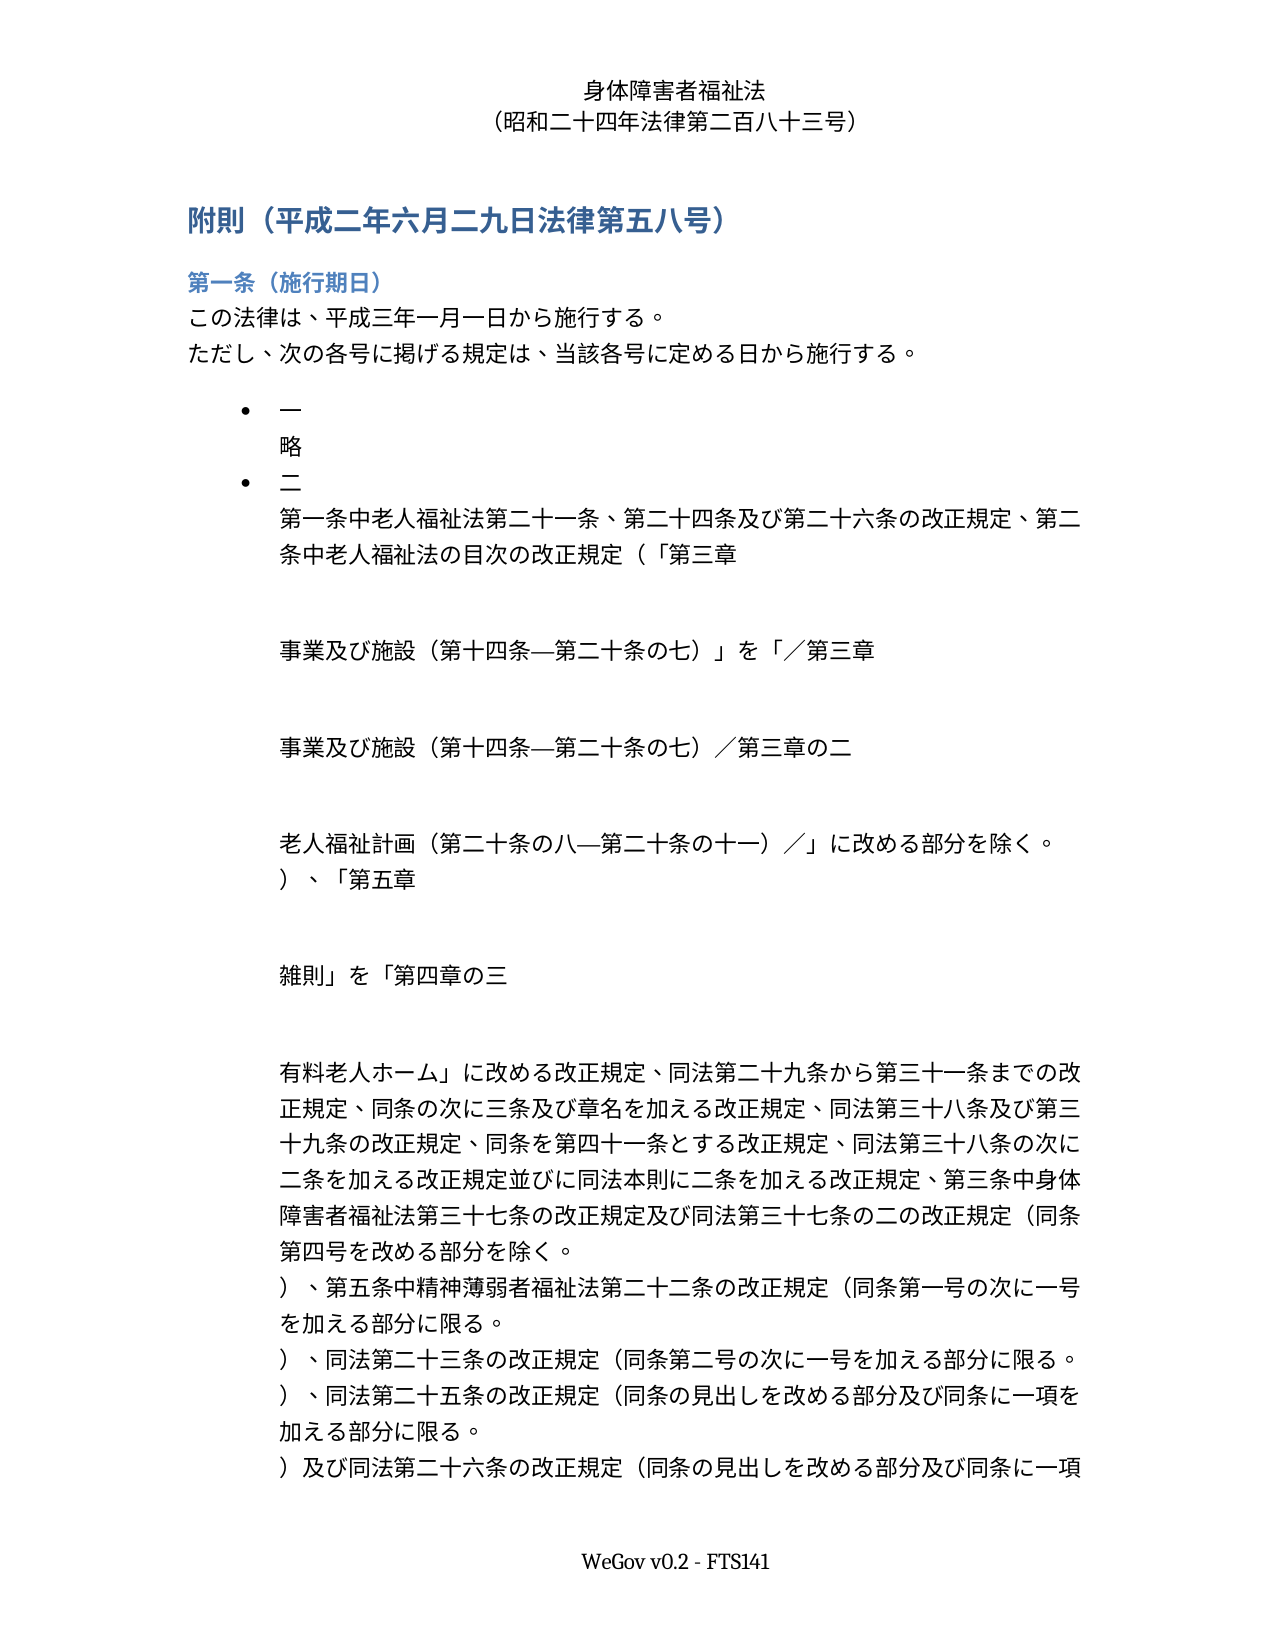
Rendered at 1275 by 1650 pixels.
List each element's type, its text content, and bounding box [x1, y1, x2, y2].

subtitle 附則（平成二年六月二九日法律第五八号） [187, 200, 1087, 240]
list 一 略 [242, 395, 1087, 462]
subtitle 第一条（施行期日） [187, 266, 1087, 298]
text この法律は、平成三年一月一日から施行する。 ただし、次の各号に掲げる規定は、当該各号に定める日から施行する。 [187, 302, 1087, 369]
